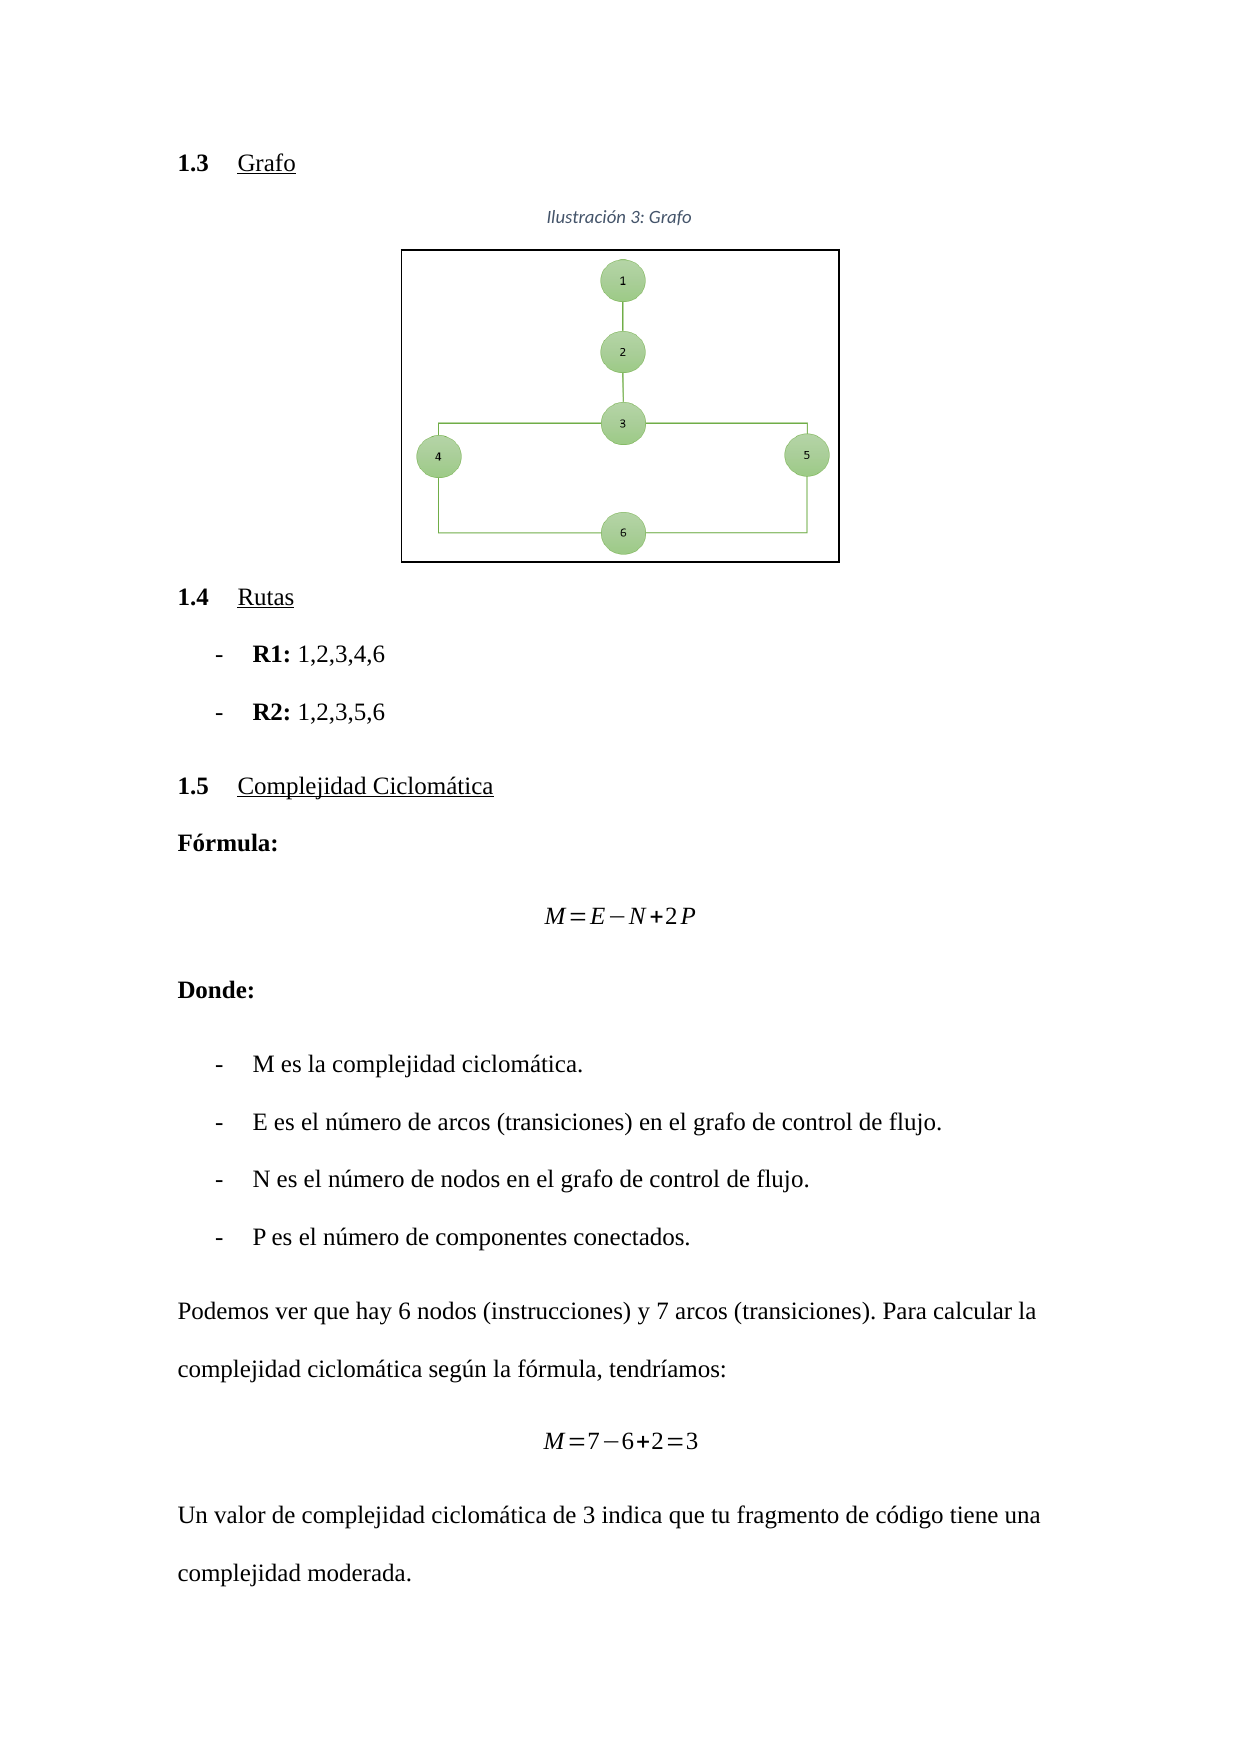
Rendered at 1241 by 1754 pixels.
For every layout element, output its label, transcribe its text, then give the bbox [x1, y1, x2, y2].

text Donde: [177, 975, 1063, 1004]
list E es el número de arcos (transiciones) en el grafo de control de flujo. [215, 1107, 1063, 1136]
text Un valor de complejidad ciclomática de 3 indica que tu fragmento de código tiene una complejidad moderada. [177, 1501, 1063, 1587]
list N es el número de nodos en el grafo de control de flujo. [215, 1164, 1063, 1193]
list R1: 1,2,3,4,6 [215, 639, 1063, 668]
list P es el número de componentes conectados. [215, 1222, 1063, 1251]
list M es la complejidad ciclomática. [215, 1049, 1063, 1078]
subtitle Grafo [177, 148, 1063, 176]
picture [402, 251, 838, 561]
text Podemos ver que hay 6 nodos (instrucciones) y 7 arcos (transiciones). Para calcular la complejidad ciclomática según la fórmula, tendríamos: [177, 1296, 1063, 1382]
text Fórmula: [177, 828, 1063, 857]
list R2: 1,2,3,5,6 [215, 697, 1063, 726]
subtitle Rutas [177, 582, 1063, 611]
subtitle Complejidad Ciclomática [177, 771, 1063, 800]
